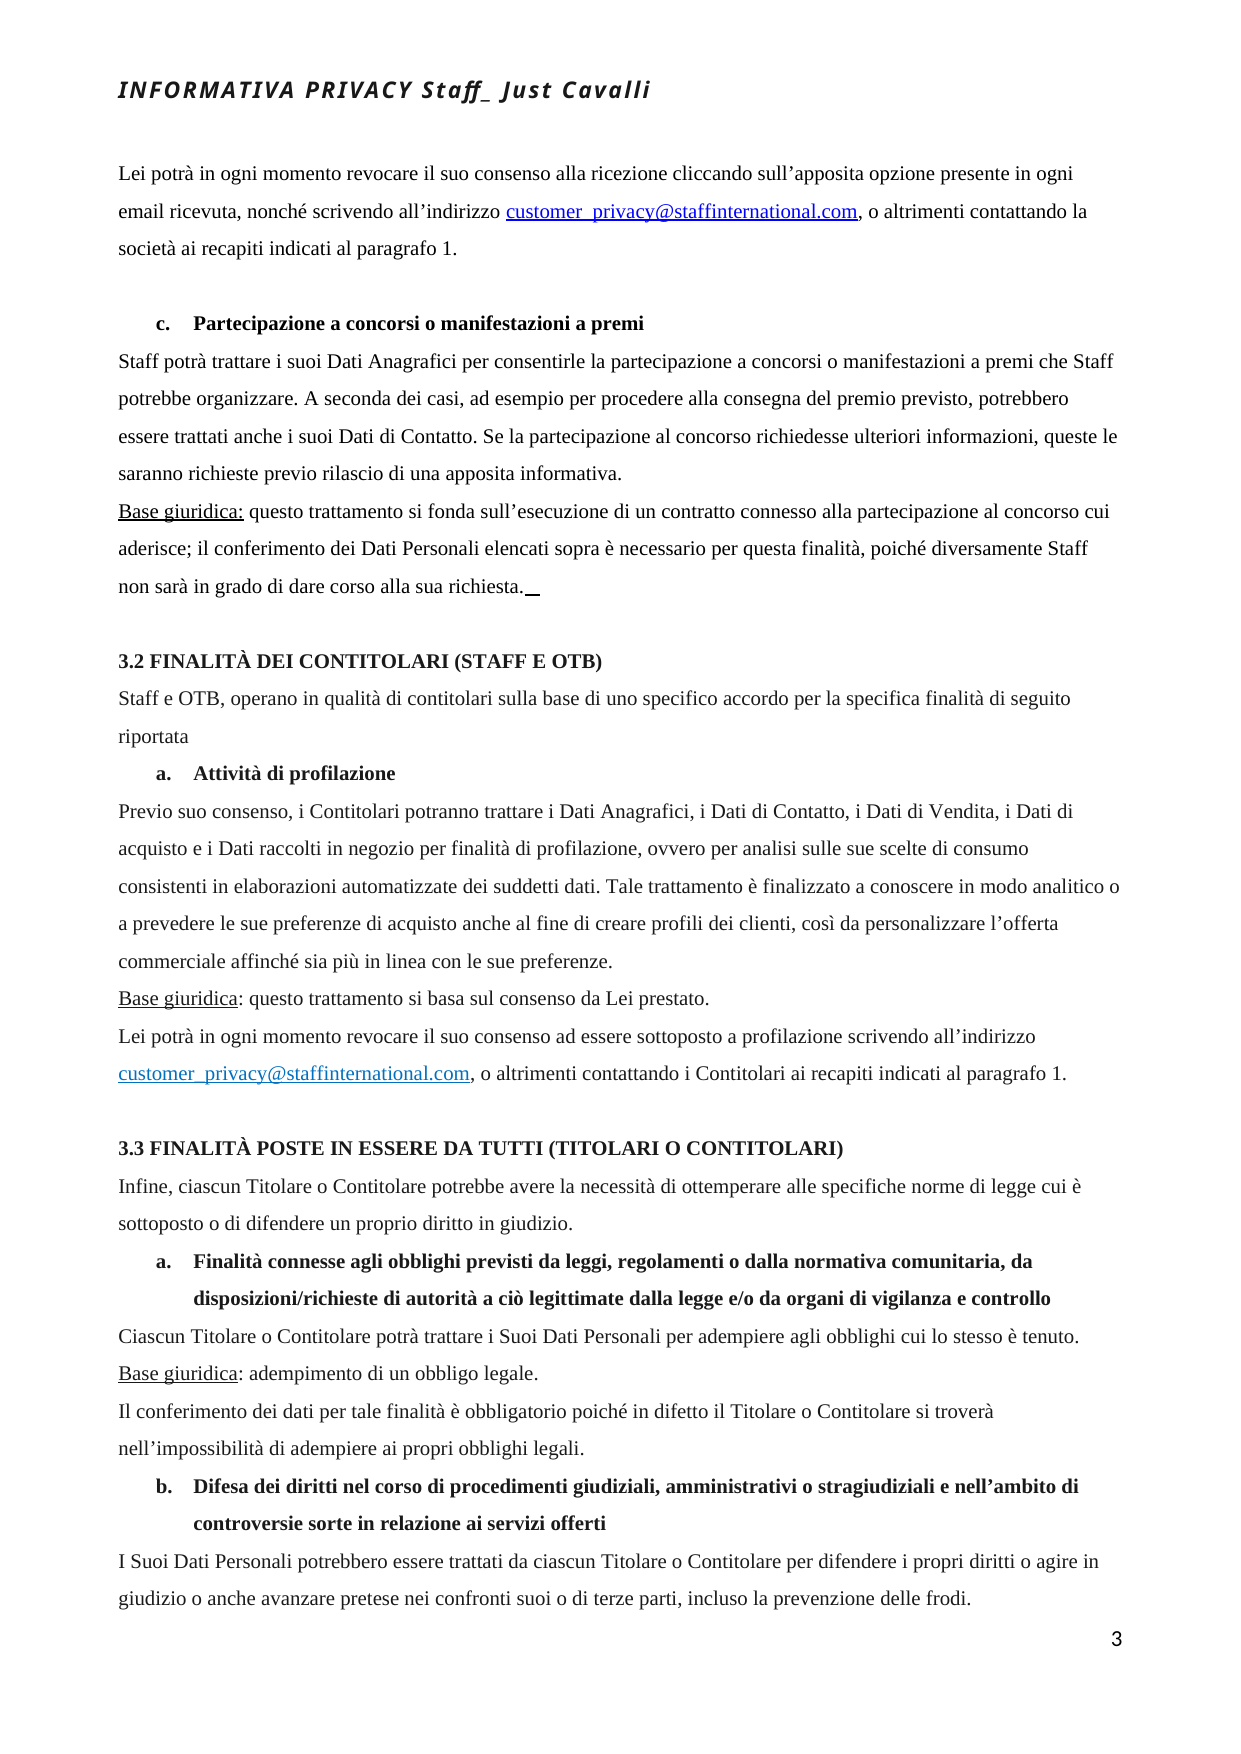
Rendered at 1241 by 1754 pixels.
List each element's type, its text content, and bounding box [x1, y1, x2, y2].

text Ciascun Titolare o Contitolare potrà trattare i Suoi Dati Personali per adempiere agli obblighi cui lo stesso è tenuto. [118, 1310, 1122, 1348]
text Infine, ciascun Titolare o Contitolare potrebbe avere la necessità di ottemperare alle specifiche norme di legge cui è sottoposto o di difendere un proprio diritto in giudizio. [118, 1160, 1122, 1235]
text 3.3 FINALITÀ POSTE IN ESSERE DA TUTTI (TITOLARI O CONTITOLARI) [118, 1123, 1122, 1160]
text Base giuridica: questo trattamento si basa sul consenso da Lei prestato. [118, 973, 1122, 1010]
text I Suoi Dati Personali potrebbero essere trattati da ciascun Titolare o Contitolare per difendere i propri diritti o agire in giudizio o anche avanzare pretese nei confronti suoi o di terze parti, incluso la prevenzione delle frodi. [118, 1535, 1122, 1610]
text 3.2 FINALITÀ DEI CONTITOLARI (STAFF E OTB) [118, 635, 1122, 673]
text Lei potrà in ogni momento revocare il suo consenso ad essere sottoposto a profilazione scrivendo all’indirizzo customer_privacy@staffinternational.com, o altrimenti contattando i Contitolari ai recapiti indicati al paragrafo 1. [118, 1010, 1122, 1085]
list Partecipazione a concorsi o manifestazioni a premi [156, 298, 1122, 335]
text Il conferimento dei dati per tale finalità è obbligatorio poiché in difetto il Titolare o Contitolare si troverà nell’impossibilità di adempiere ai propri obblighi legali. [118, 1385, 1122, 1460]
list Finalità connesse agli obblighi previsti da leggi, regolamenti o dalla normativa comunitaria, da disposizioni/richieste di autorità a ciò legittimate dalla legge e/o da organi di vigilanza e controllo [156, 1235, 1122, 1310]
text Staff e OTB, operano in qualità di contitolari sulla base di uno specifico accordo per la specifica finalità di seguito riportata [118, 673, 1122, 748]
text Base giuridica: questo trattamento si fonda sull’esecuzione di un contratto connesso alla partecipazione al concorso cui aderisce; il conferimento dei Dati Personali elencati sopra è necessario per questa finalità, poiché diversamente Staff non sarà in grado di dare corso alla sua richiesta. [118, 485, 1122, 598]
text Staff potrà trattare i suoi Dati Anagrafici per consentirle la partecipazione a concorsi o manifestazioni a premi che Staff potrebbe organizzare. A seconda dei casi, ad esempio per procedere alla consegna del premio previsto, potrebbero essere trattati anche i suoi Dati di Contatto. Se la partecipazione al concorso richiedesse ulteriori informazioni, queste le saranno richieste previo rilascio di una apposita informativa. [118, 335, 1122, 485]
list Attività di profilazione [156, 748, 1122, 785]
text Previo suo consenso, i Contitolari potranno trattare i Dati Anagrafici, i Dati di Contatto, i Dati di Vendita, i Dati di acquisto e i Dati raccolti in negozio per finalità di profilazione, ovvero per analisi sulle sue scelte di consumo consistenti in elaborazioni automatizzate dei suddetti dati. Tale trattamento è finalizzato a conoscere in modo analitico o a prevedere le sue preferenze di acquisto anche al fine di creare profili dei clienti, così da personalizzare l’offerta commerciale affinché sia più in linea con le sue preferenze. [118, 785, 1122, 973]
list Difesa dei diritti nel corso di procedimenti giudiziali, amministrativi o stragiudiziali e nell’ambito di controversie sorte in relazione ai servizi offerti [156, 1460, 1122, 1535]
text Lei potrà in ogni momento revocare il suo consenso alla ricezione cliccando sull’apposita opzione presente in ogni email ricevuta, nonché scrivendo all’indirizzo customer_privacy@staffinternational.com, o altrimenti contattando la società ai recapiti indicati al paragrafo 1. [118, 148, 1122, 260]
text Base giuridica: adempimento di un obbligo legale. [118, 1348, 1122, 1385]
